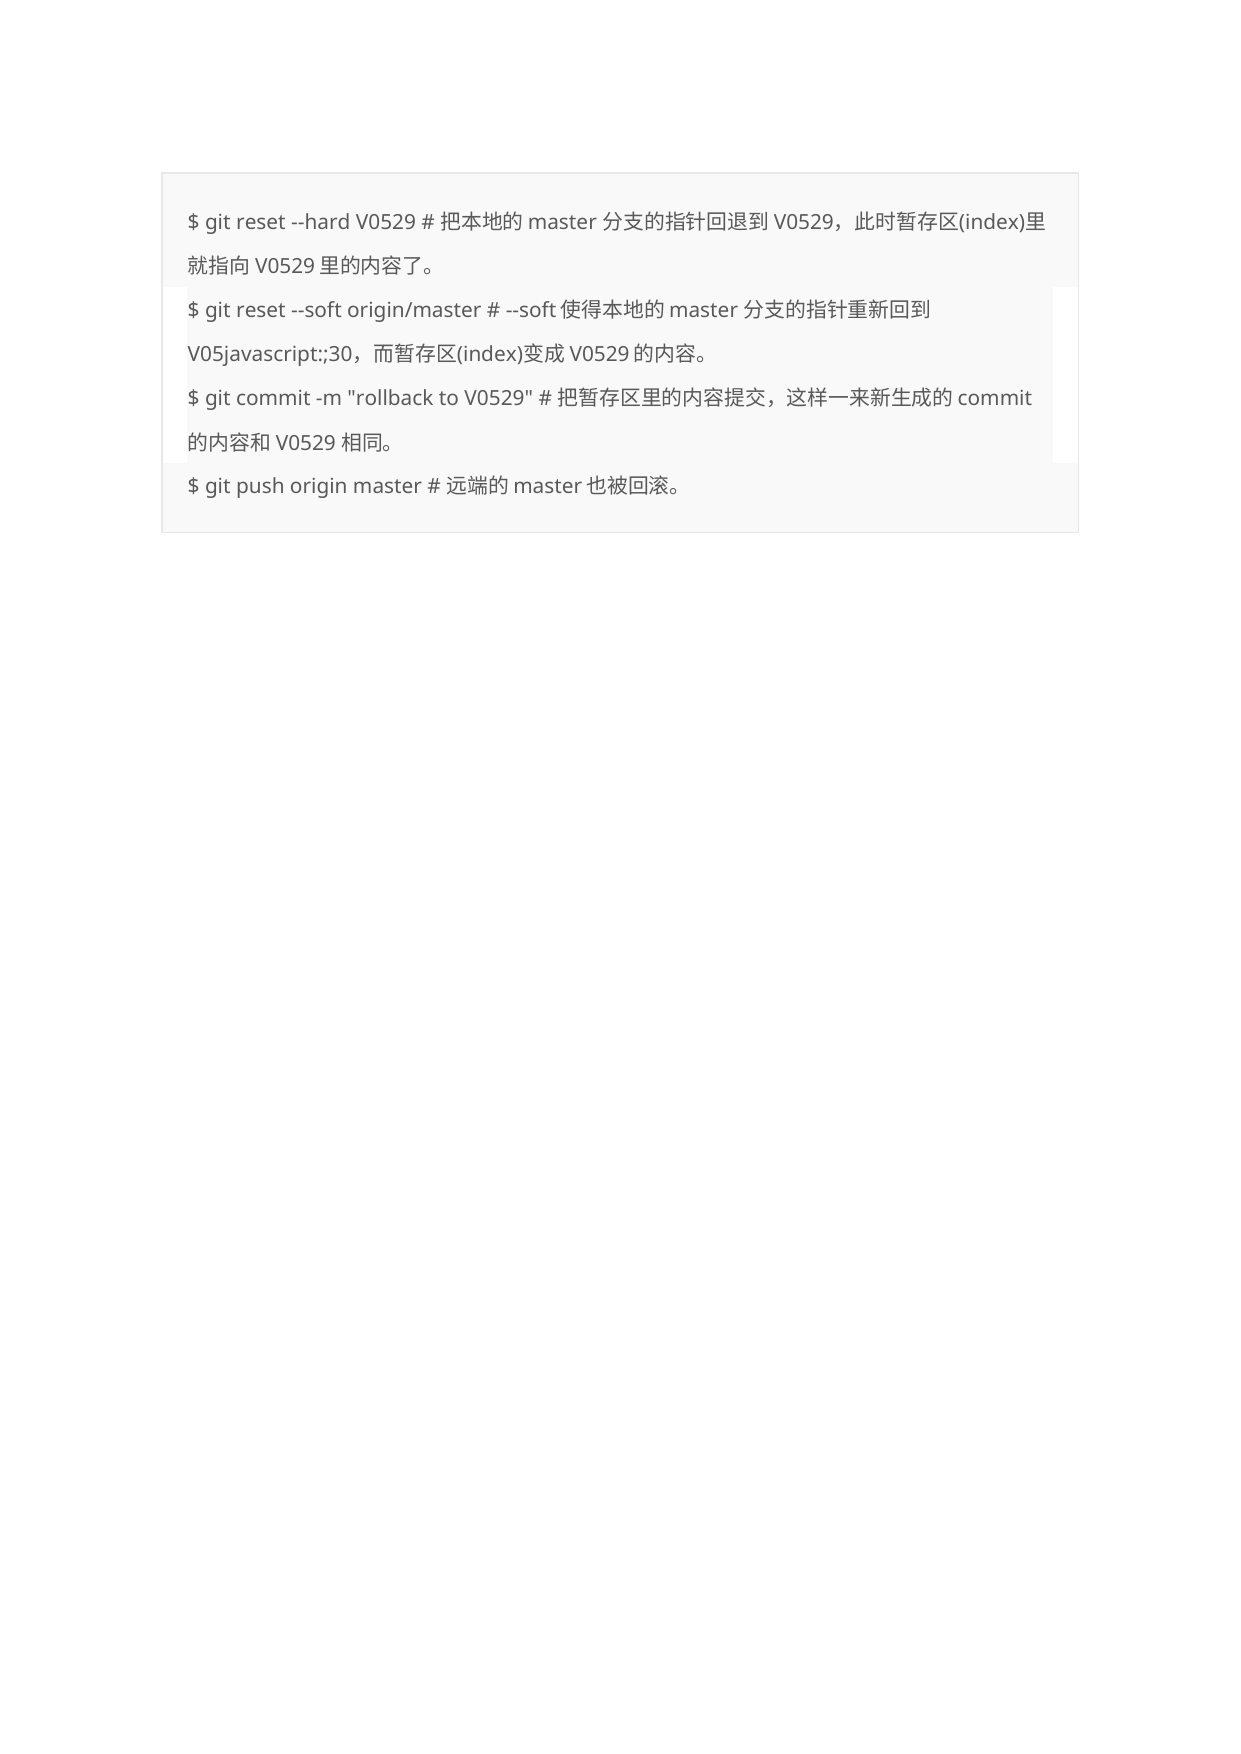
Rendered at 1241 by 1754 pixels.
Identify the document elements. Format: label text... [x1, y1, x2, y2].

text $ git push origin master # 远端的master也被回滚。 [163, 436, 1078, 532]
text $ git reset --hard V0529 # 把本地的master 分支的指针回退到 V0529，此时暂存区(index)里就指向 V0529里的内容了。 [163, 174, 1078, 287]
text $ git commit -m "rollback to V0529" # 把暂存区里的内容提交，这样一来新生成的commit的内容和 V0529 相同。 [187, 375, 1053, 436]
text $ git reset --soft origin/master # --soft使得本地的master 分支的指针重新回到 V05javascript:;30，而暂存区(index)变成 V0529的内容。 [187, 287, 1053, 375]
